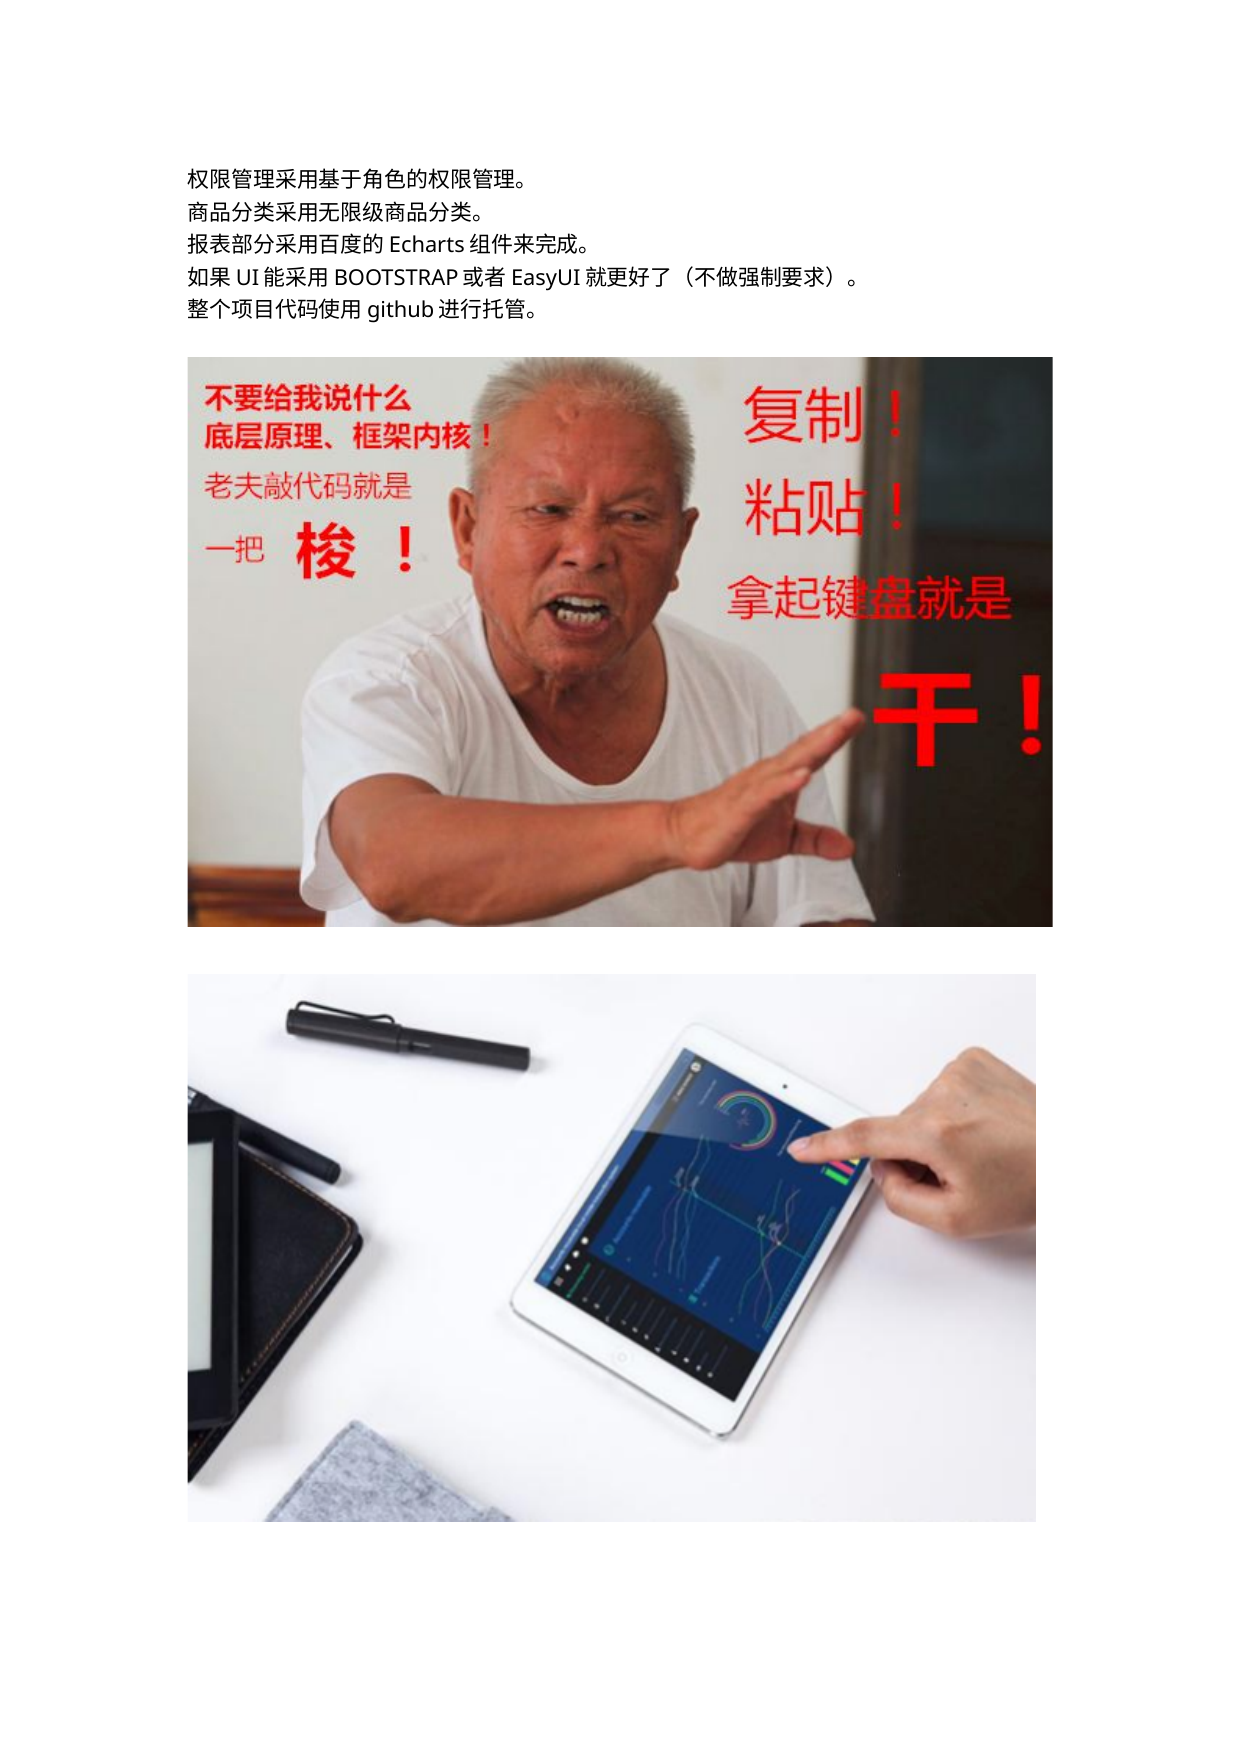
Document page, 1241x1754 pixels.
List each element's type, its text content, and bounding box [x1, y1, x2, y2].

text 报表部分采用百度的Echarts组件来完成。 [187, 227, 1053, 259]
picture [187, 974, 1036, 1522]
text 权限管理采用基于角色的权限管理。 [187, 162, 1053, 194]
text 整个项目代码使用github进行托管。 [187, 292, 1053, 324]
text 商品分类采用无限级商品分类。 [187, 194, 1053, 227]
text 如果UI能采用BOOTSTRAP或者EasyUI就更好了（不做强制要求）。 [187, 259, 1053, 292]
picture [187, 357, 1053, 927]
